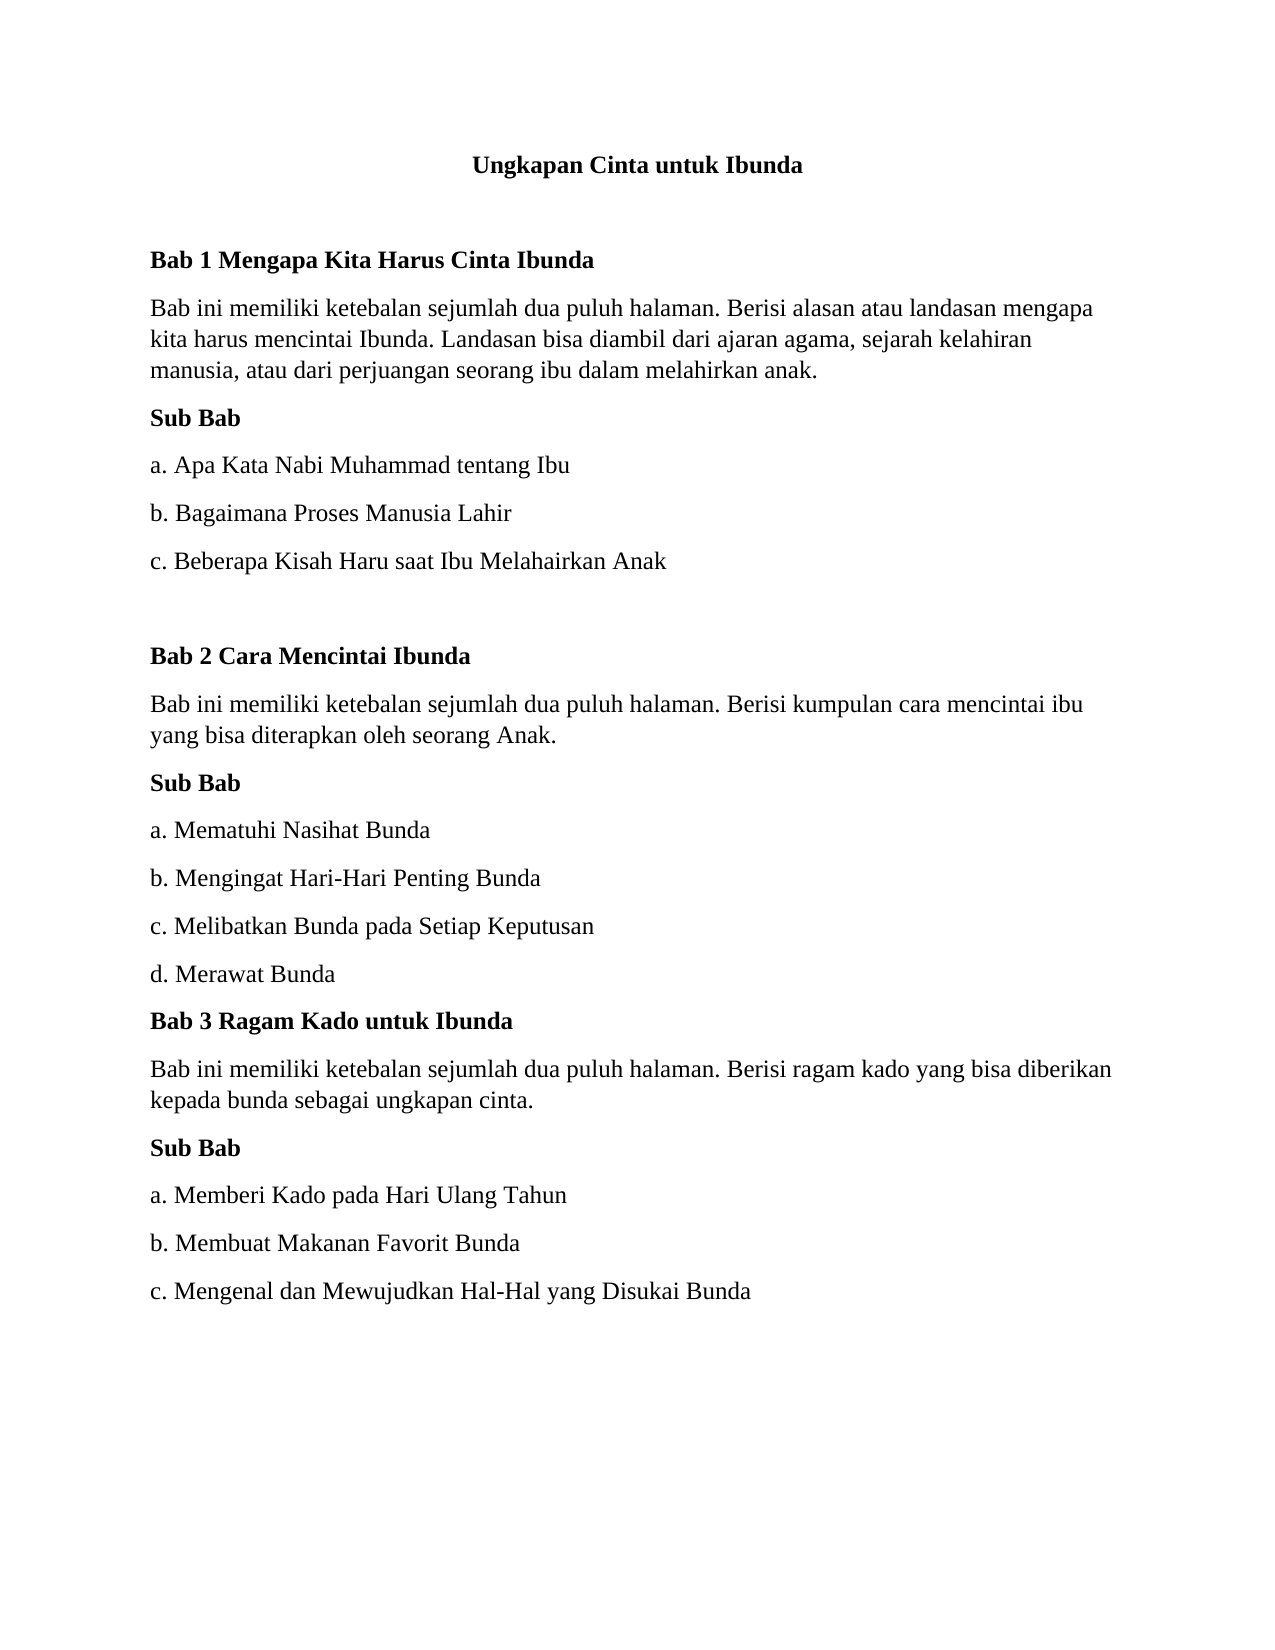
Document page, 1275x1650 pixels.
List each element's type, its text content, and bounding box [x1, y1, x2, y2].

text c. Beberapa Kisah Haru saat Ibu Melahairkan Anak [150, 546, 1125, 575]
text Ungkapan Cinta untuk Ibunda [150, 150, 1125, 179]
text Bab 2 Cara Mencintai Ibunda [150, 641, 1125, 670]
text Bab ini memiliki ketebalan sejumlah dua puluh halaman. Berisi ragam kado yang bisa diberikan kepada bunda sebagai ungkapan cinta. [150, 1054, 1125, 1114]
text Sub Bab [150, 403, 1125, 432]
text a. Apa Kata Nabi Muhammad tentang Ibu [150, 451, 1125, 479]
text c. Melibatkan Bunda pada Setiap Keputusan [150, 911, 1125, 940]
text Bab 3 Ragam Kado untuk Ibunda [150, 1006, 1125, 1035]
text d. Merawat Bunda [150, 959, 1125, 987]
text c. Mengenal dan Mewujudkan Hal-Hal yang Disukai Bunda [150, 1276, 1125, 1305]
text a. Memberi Kado pada Hari Ulang Tahun [150, 1181, 1125, 1209]
text Sub Bab [150, 1133, 1125, 1162]
text Sub Bab [150, 768, 1125, 797]
text Bab ini memiliki ketebalan sejumlah dua puluh halaman. Berisi alasan atau landasan mengapa kita harus mencintai Ibunda. Landasan bisa diambil dari ajaran agama, sejarah kelahiran manusia, atau dari perjuangan seorang ibu dalam melahirkan anak. [150, 293, 1125, 384]
text a. Mematuhi Nasihat Bunda [150, 816, 1125, 844]
text b. Membuat Makanan Favorit Bunda [150, 1228, 1125, 1257]
text Bab ini memiliki ketebalan sejumlah dua puluh halaman. Berisi kumpulan cara mencintai ibu yang bisa diterapkan oleh seorang Anak. [150, 689, 1125, 749]
text Bab 1 Mengapa Kita Harus Cinta Ibunda [150, 245, 1125, 274]
text b. Bagaimana Proses Manusia Lahir [150, 498, 1125, 527]
text b. Mengingat Hari-Hari Penting Bunda [150, 863, 1125, 892]
